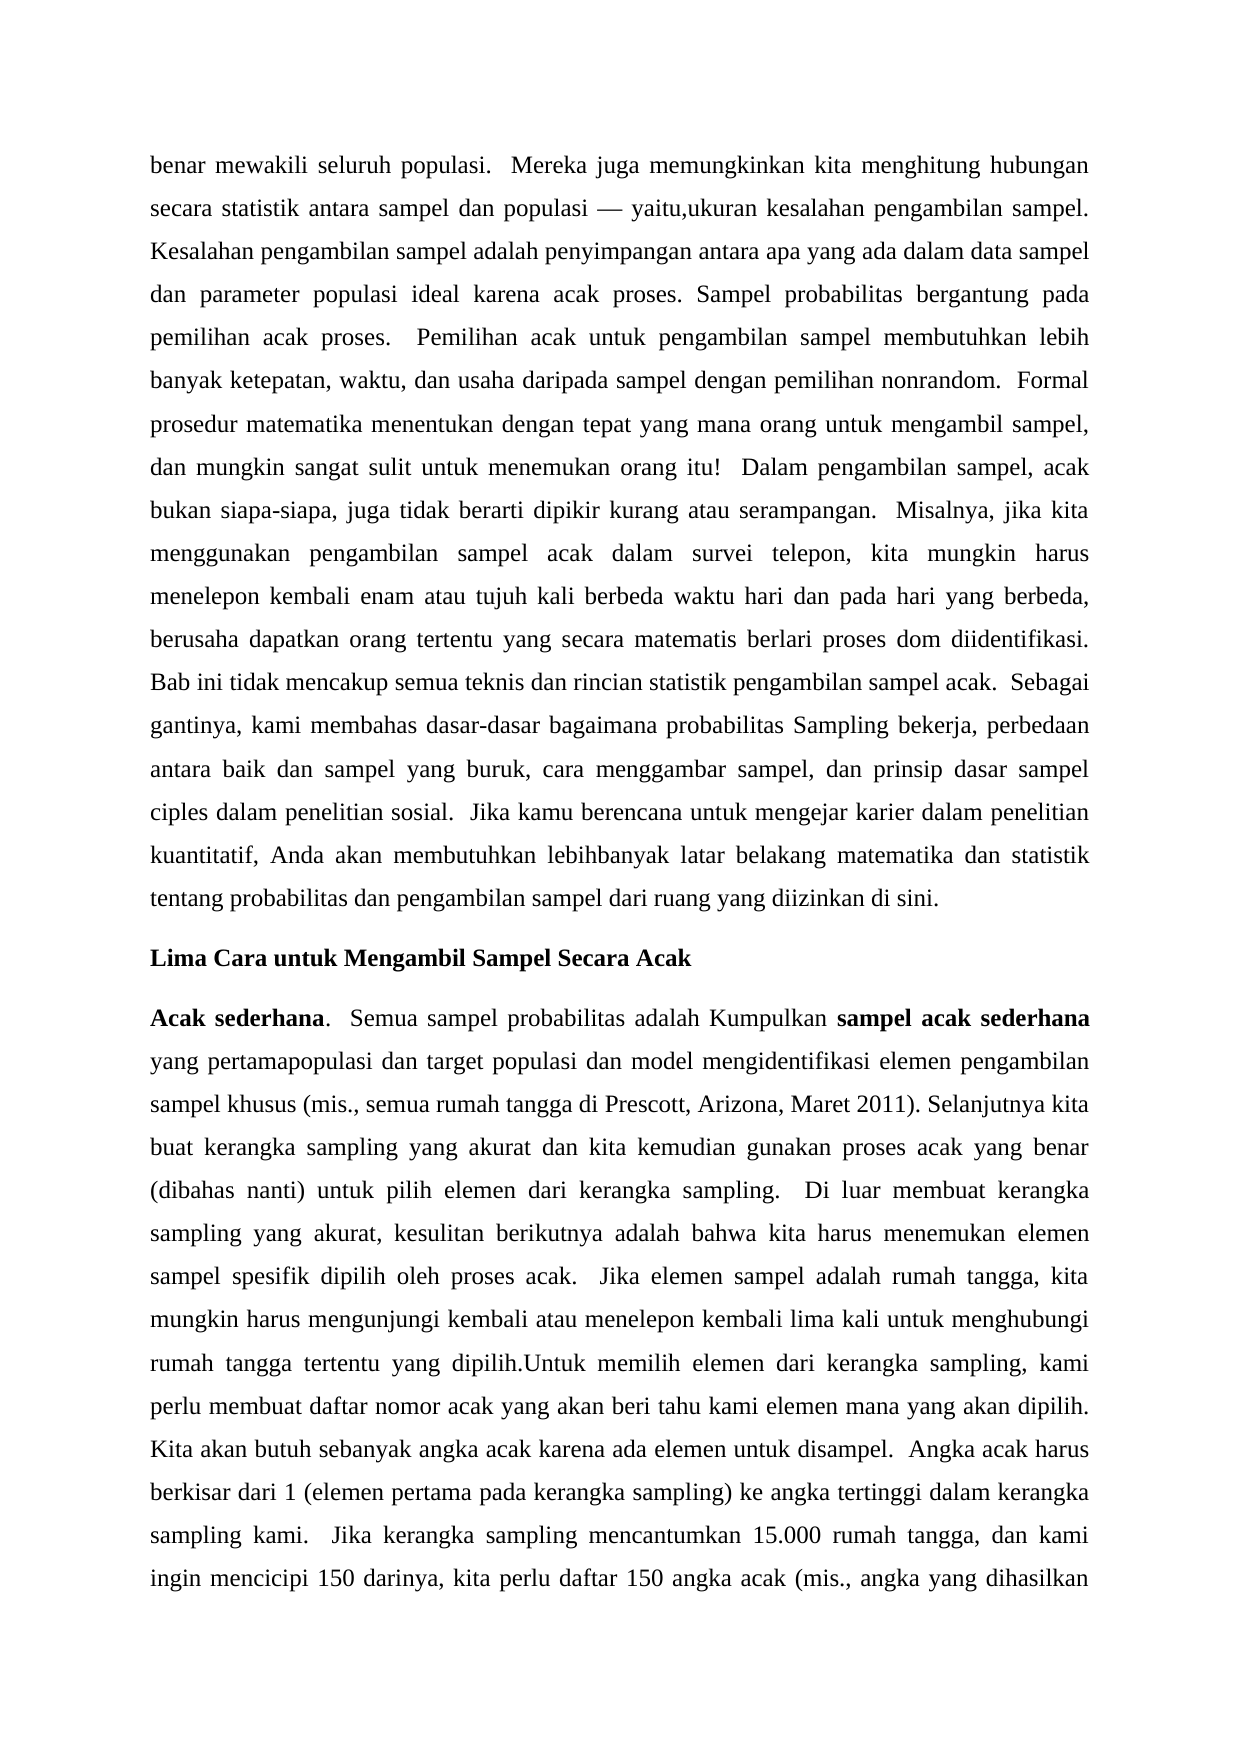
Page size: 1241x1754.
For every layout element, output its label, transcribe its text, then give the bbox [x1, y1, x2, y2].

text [150, 150, 1090, 912]
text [150, 1003, 1090, 1592]
text Lima Cara untuk Mengambil Sampel Secara Acak [150, 943, 1090, 972]
